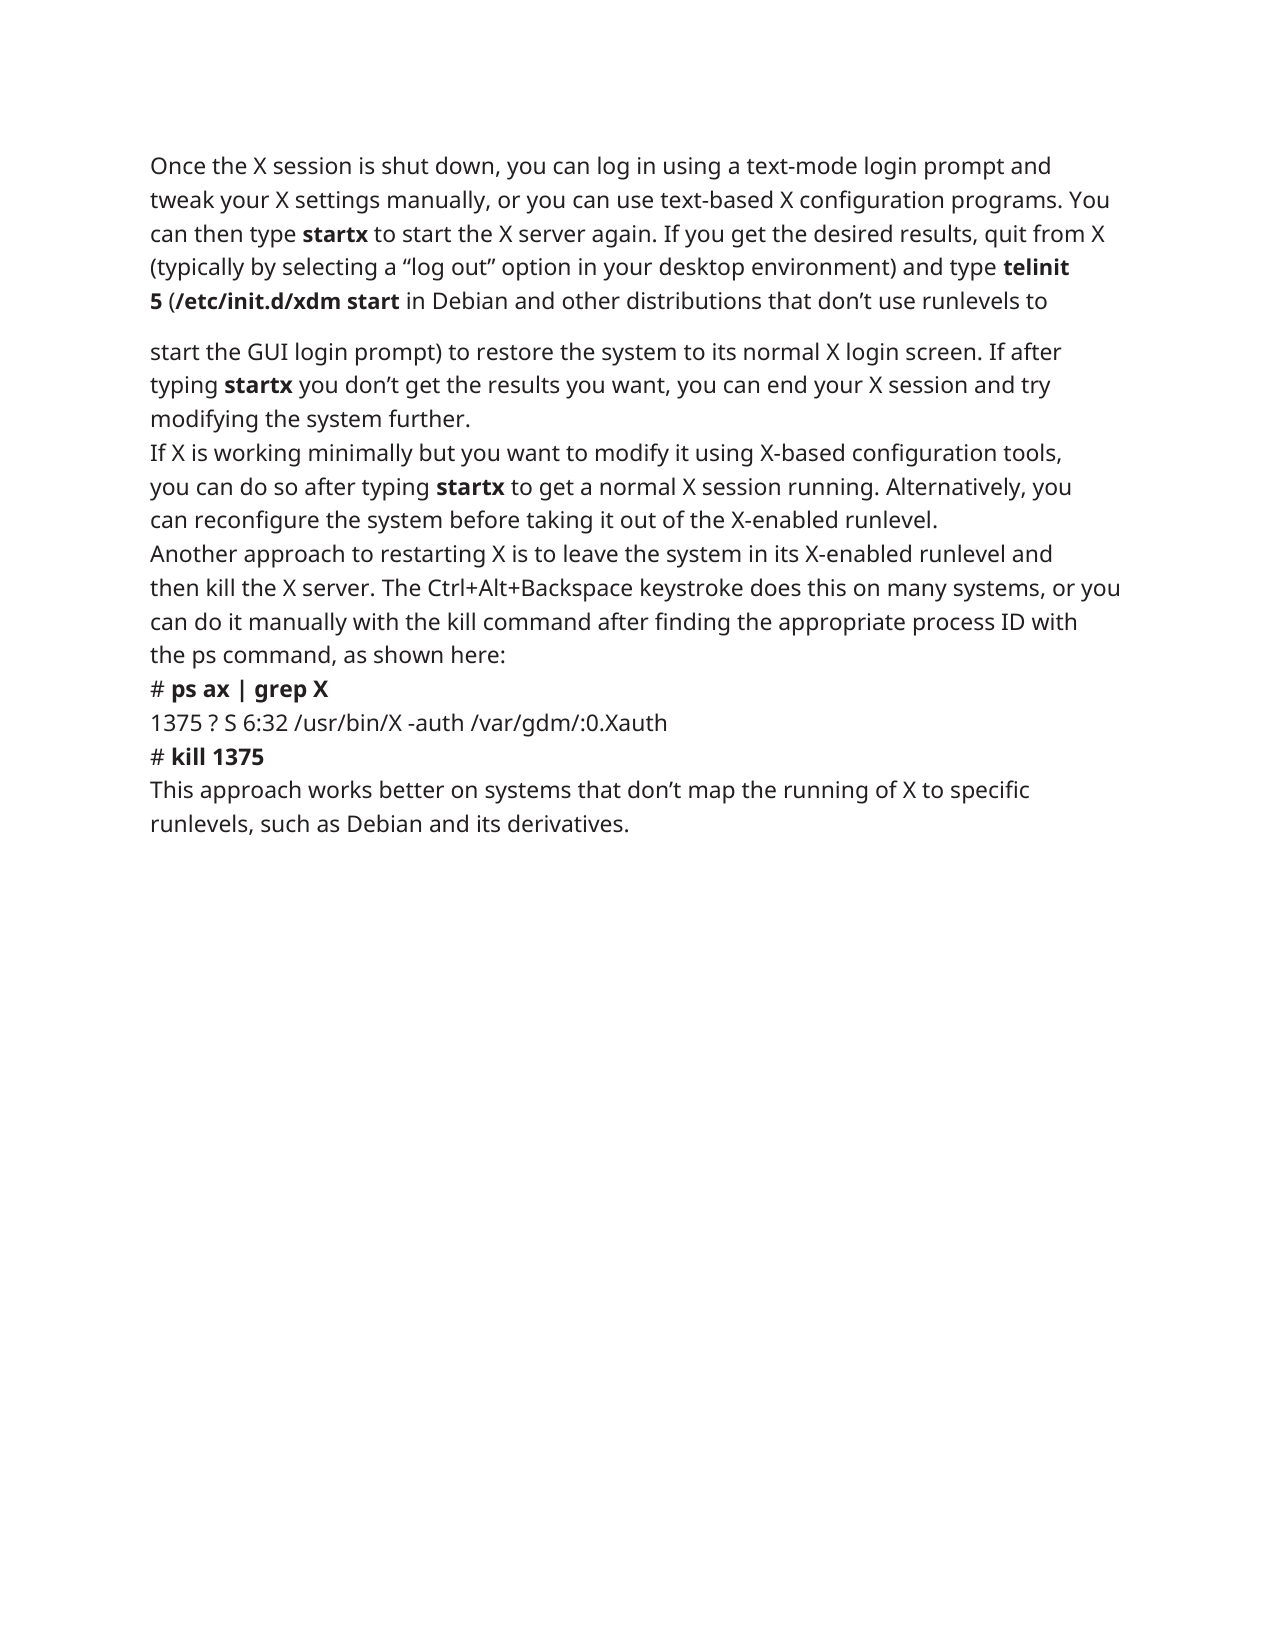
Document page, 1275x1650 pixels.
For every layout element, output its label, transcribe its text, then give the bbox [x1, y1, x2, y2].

text start the GUI login prompt) to restore the system to its normal X login screen. If after typing startx you don’t get the results you want, you can end your X session and try modifying the system further. If X is working minimally but you want to modify it using X-based configuration tools, you can do so after typing startx to get a normal X session running. Alternatively, you can reconfigure the system before taking it out of the X-enabled runlevel. Another approach to restarting X is to leave the system in its X-enabled runlevel and then kill the X server. The Ctrl+Alt+Backspace keystroke does this on many systems, or you can do it manually with the kill command after finding the appropriate process ID with the ps command, as shown here: # ps ax | grep X 1375 ? S 6:32 /usr/bin/X -auth /var/gdm/:0.Xauth # kill 1375 This approach works better on systems that don’t map the running of X to specific runlevels, such as Debian and its derivatives. [150, 335, 1125, 839]
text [150, 150, 1125, 316]
